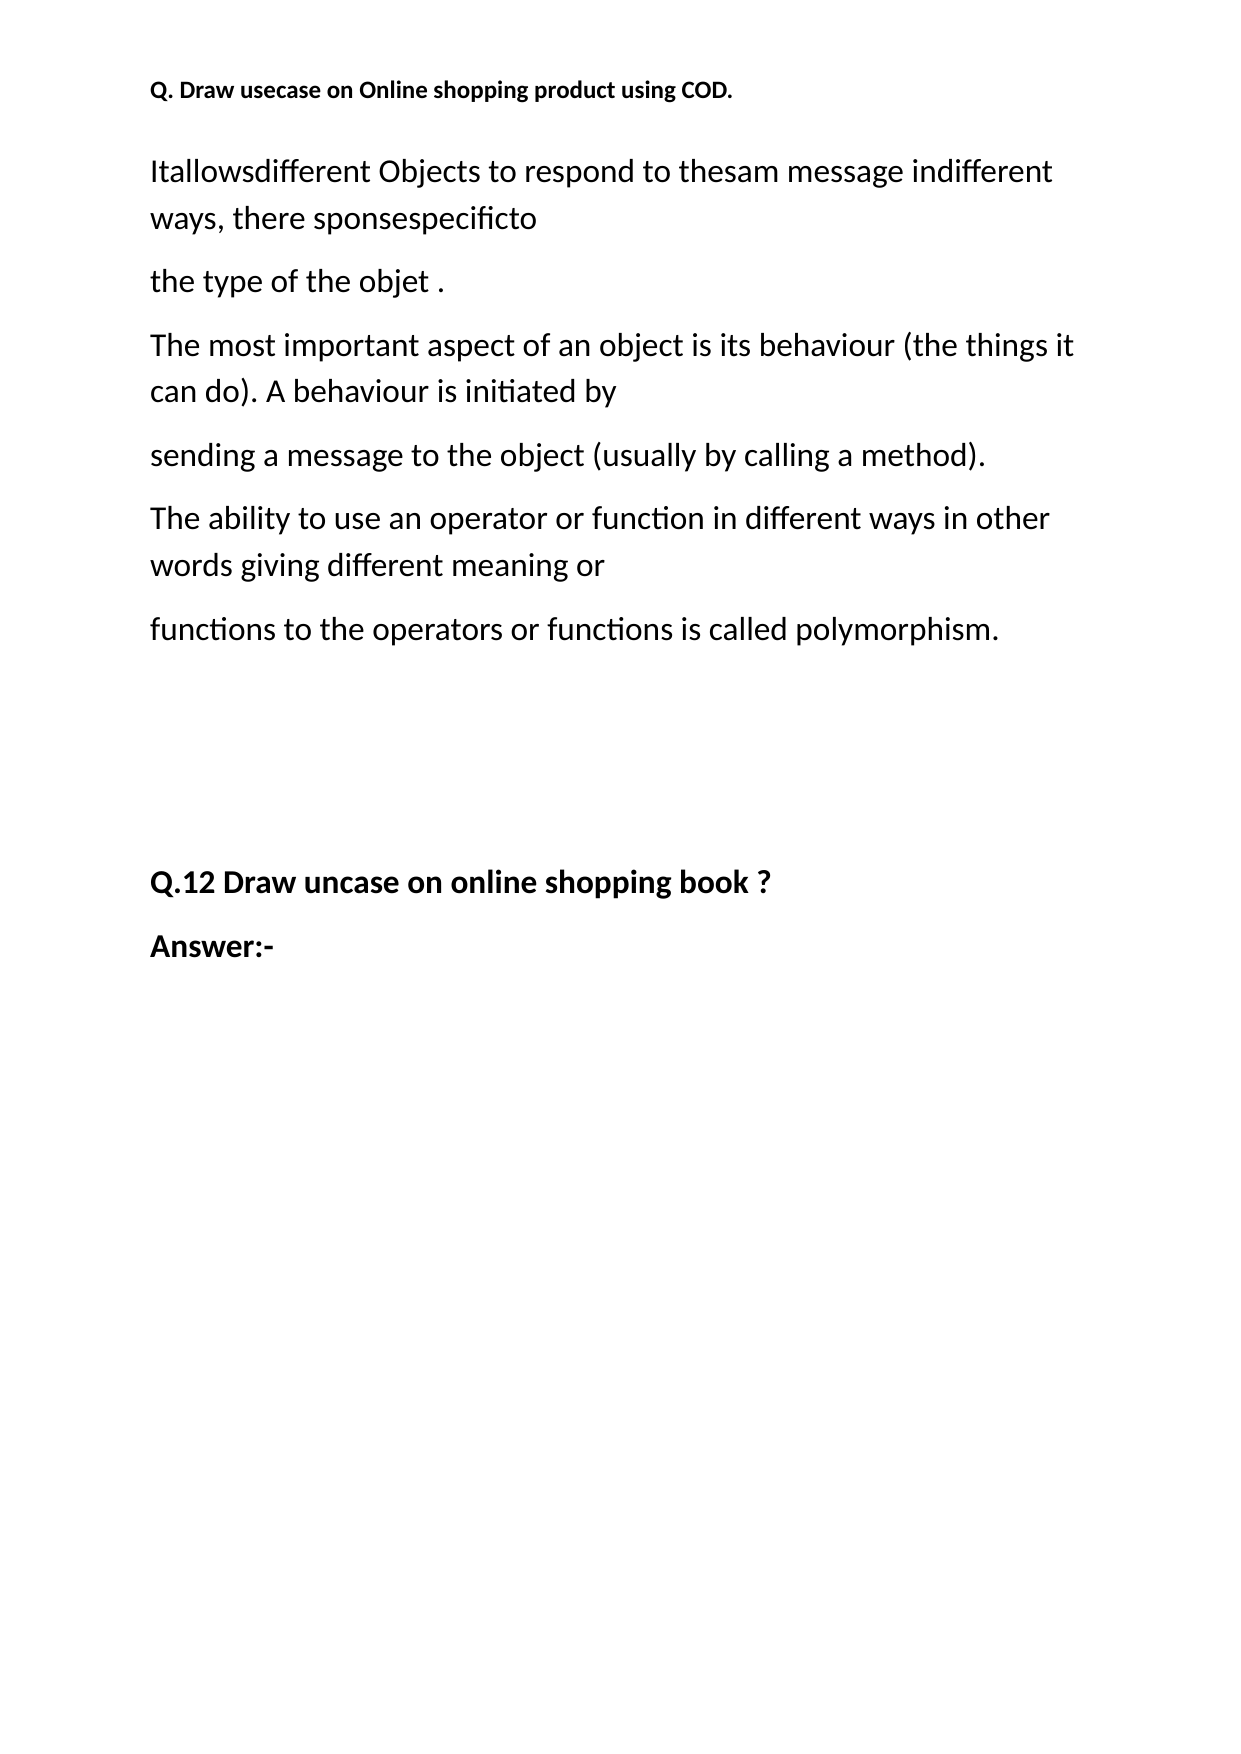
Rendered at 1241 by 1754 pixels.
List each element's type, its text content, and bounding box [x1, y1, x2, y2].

text sending a message to the object (usually by calling a method). [150, 434, 1090, 474]
text Itallowsdifferent Objects to respond to thesam message indifferent ways, there sponsespecificto [150, 150, 1090, 237]
text Q.12 Draw uncase on online shopping book ? [150, 861, 1090, 902]
text functions to the operators or functions is called polymorphism. [150, 607, 1090, 648]
text Answer:- [150, 925, 1090, 965]
text the type of the objet . [150, 260, 1090, 301]
text The ability to use an operator or function in different ways in other words giving different meaning or [150, 497, 1090, 585]
text The most important aspect of an object is its behaviour (the things it can do). A behaviour is initiated by [150, 324, 1090, 411]
